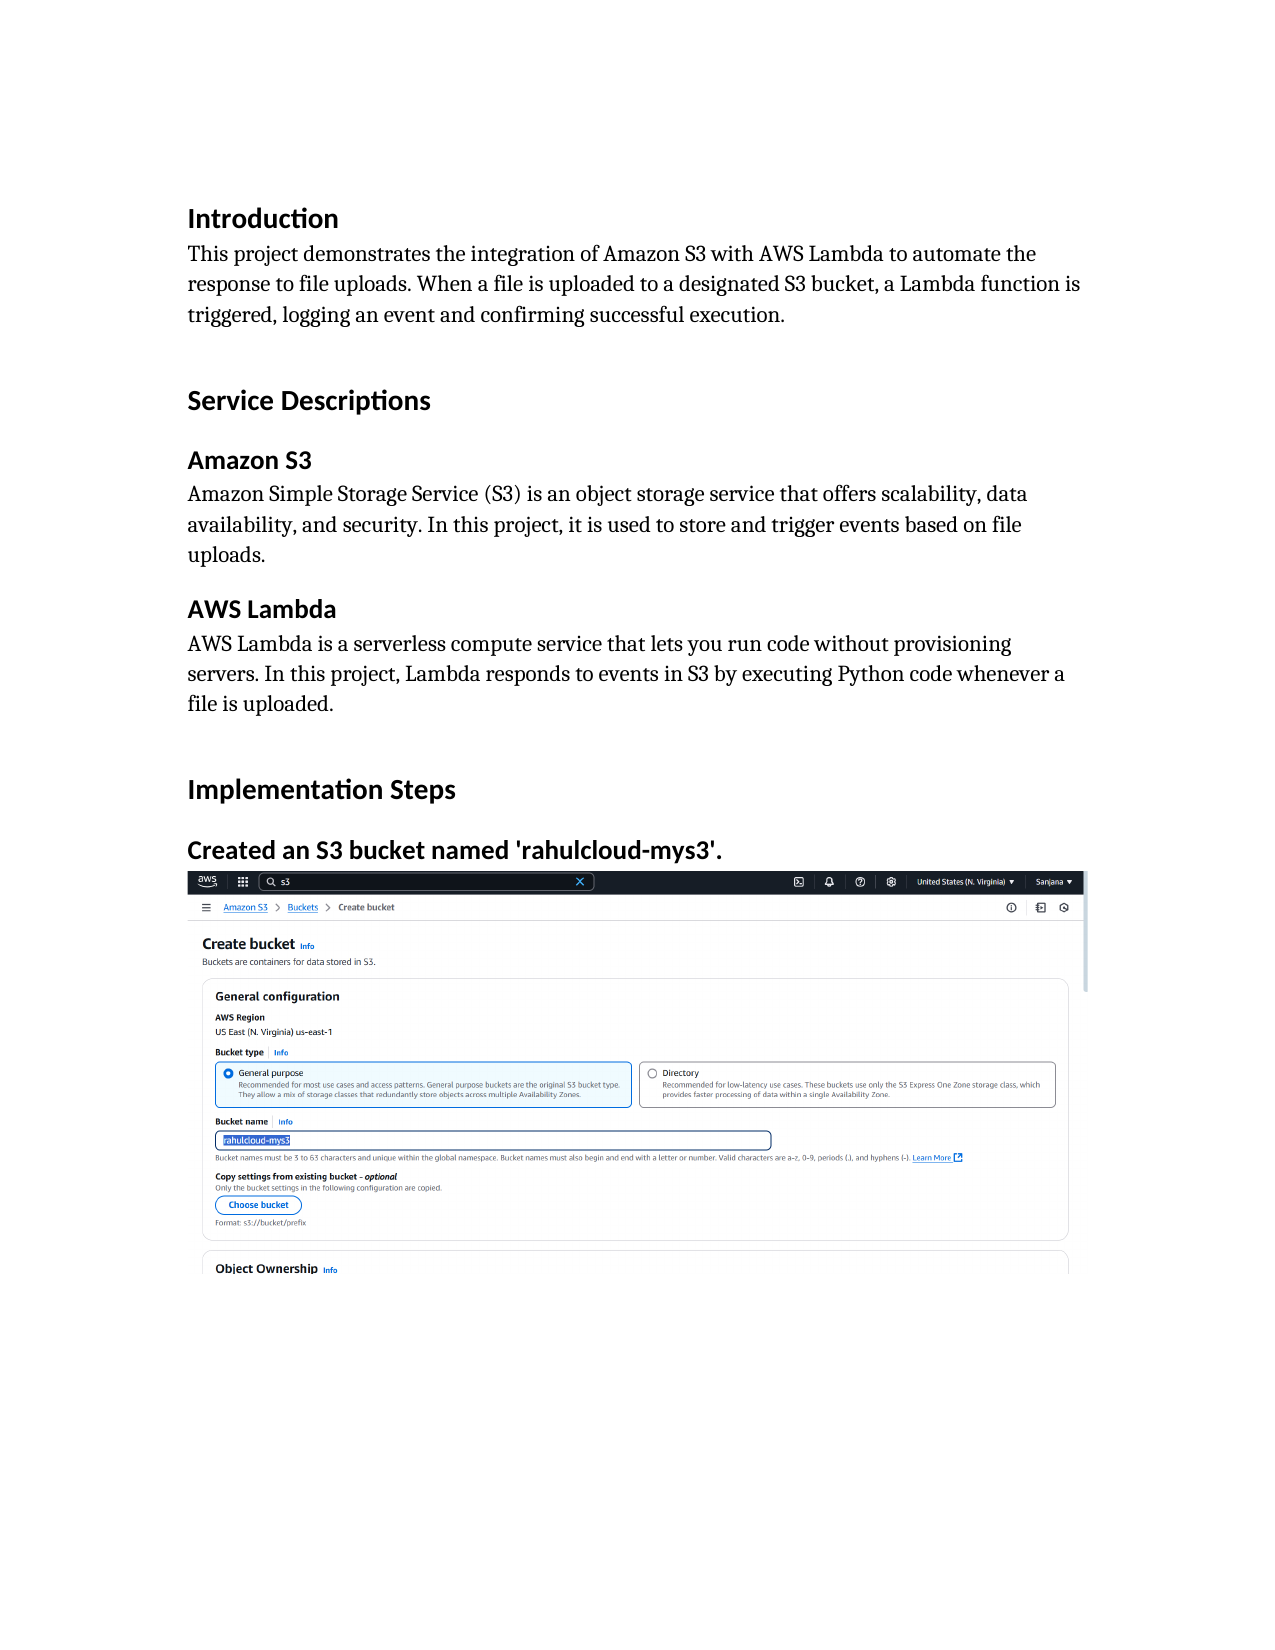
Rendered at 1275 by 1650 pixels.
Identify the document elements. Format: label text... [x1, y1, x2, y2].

picture [187, 871, 1088, 1274]
subtitle AWS Lambda [187, 593, 1087, 626]
subtitle Implementation Steps [187, 771, 1087, 807]
text This project demonstrates the integration of Amazon S3 with AWS Lambda to automate the response to file uploads. When a file is uploaded to a designated S3 bucket, a Lambda function is triggered, logging an event and confirming successful execution. [187, 241, 1087, 328]
subtitle Service Descriptions [187, 382, 1087, 417]
subtitle Created an S3 bucket named 'rahulcloud-mys3'. [187, 833, 1087, 866]
subtitle Introduction [187, 200, 1087, 236]
text Amazon Simple Storage Service (S3) is an object storage service that offers scalability, data availability, and security. In this project, it is used to store and trigger events based on file uploads. [187, 481, 1087, 568]
subtitle Amazon S3 [187, 443, 1087, 476]
text AWS Lambda is a serverless compute service that lets you run code without provisioning servers. In this project, Lambda responds to events in S3 by executing Python code whenever a file is uploaded. [187, 631, 1087, 717]
